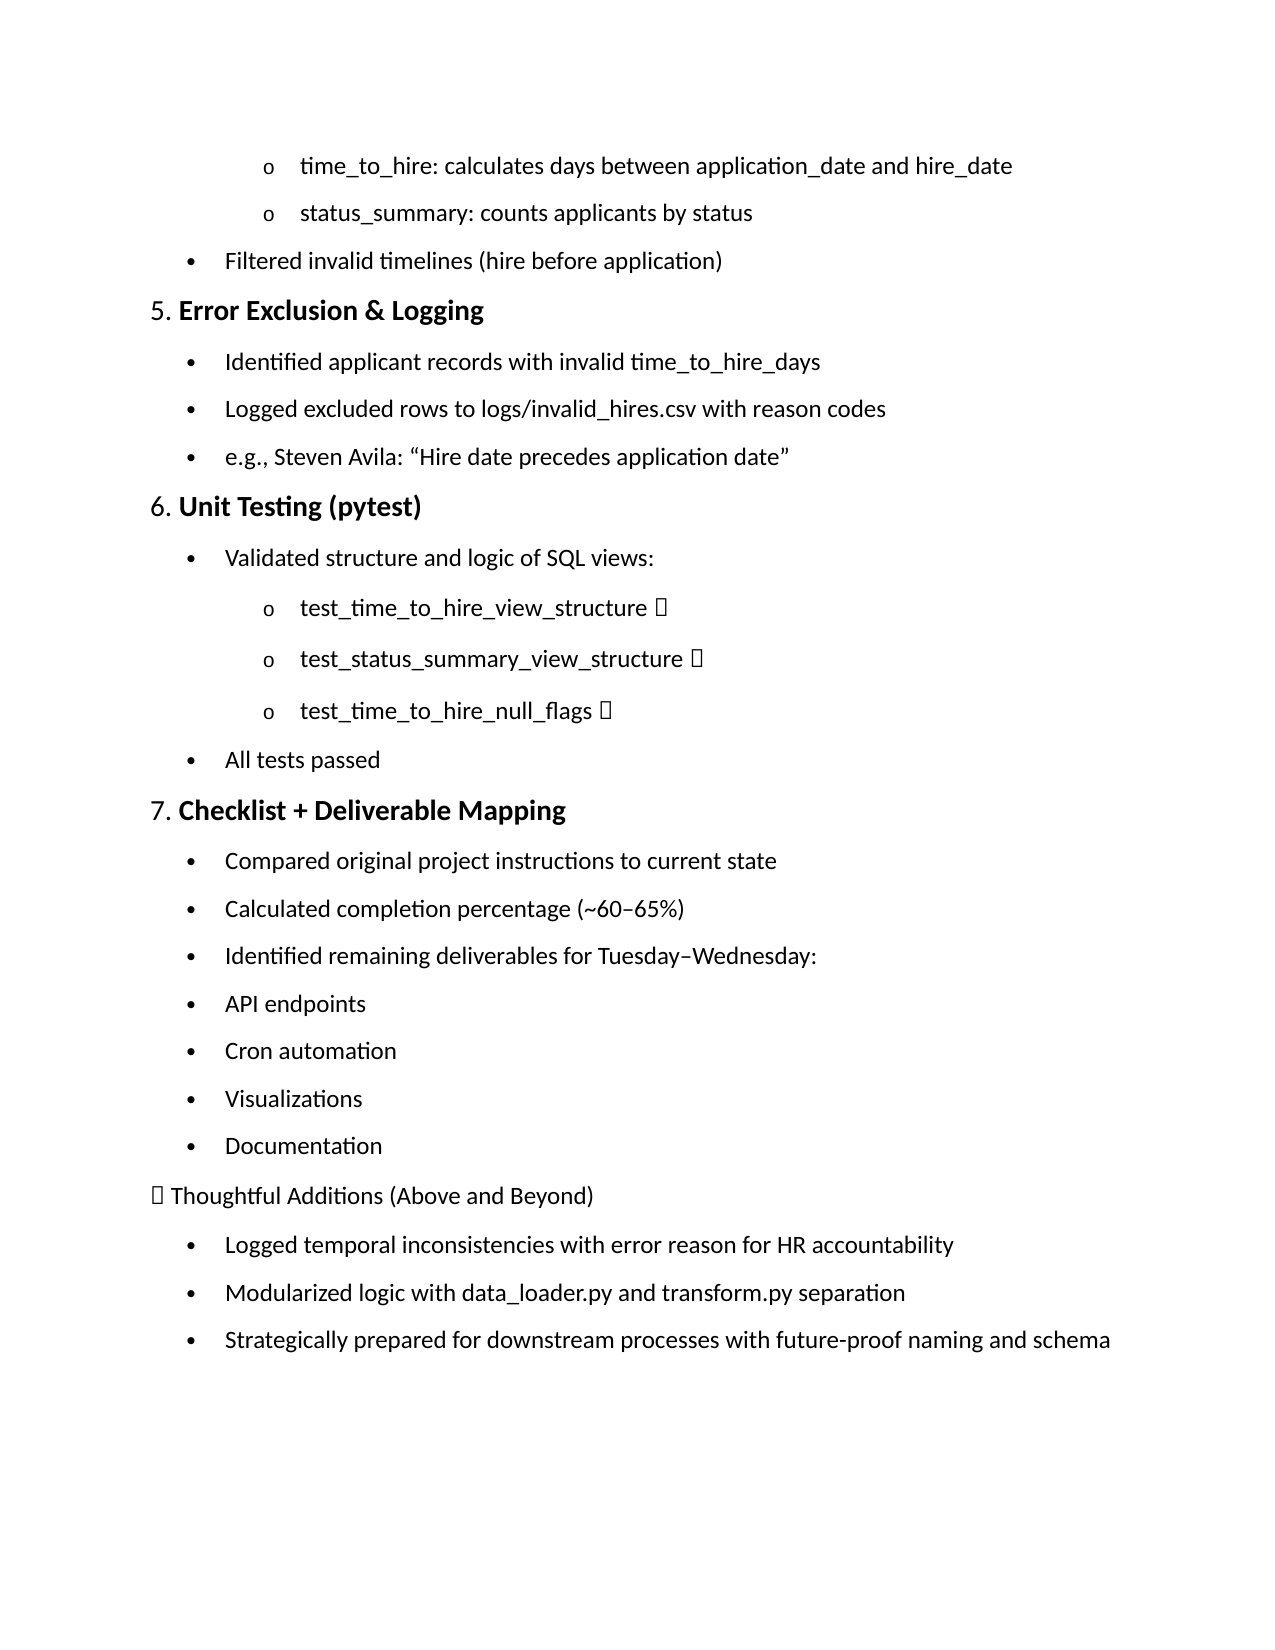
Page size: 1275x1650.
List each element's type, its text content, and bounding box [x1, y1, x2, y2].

list All tests passed [187, 744, 1125, 775]
list API endpoints [187, 988, 1125, 1018]
list Strategically prepared for downstream processes with future-proof naming and schema [187, 1324, 1125, 1355]
list Identified applicant records with invalid time_to_hire_days [187, 346, 1125, 376]
text 5. Error Exclusion & Logging [150, 292, 1125, 328]
text 🧠 Thoughtful Additions (Above and Beyond) [150, 1178, 1125, 1212]
list test_time_to_hire_view_structure ✅ [262, 589, 1125, 623]
text 7. Checklist + Deliverable Mapping [150, 792, 1125, 827]
list time_to_hire: calculates days between application_date and hire_date [262, 150, 1125, 181]
list Compared original project instructions to current state [187, 845, 1125, 876]
list Filtered invalid timelines (hire before application) [187, 245, 1125, 276]
list Logged excluded rows to logs/invalid_hires.csv with reason codes [187, 393, 1125, 424]
list Documentation [187, 1130, 1125, 1161]
list Modularized logic with data_loader.py and transform.py separation [187, 1277, 1125, 1307]
list status_summary: counts applicants by status [262, 197, 1125, 228]
list Visualizations [187, 1083, 1125, 1113]
list Cron automation [187, 1035, 1125, 1066]
list test_status_summary_view_structure ✅ [262, 641, 1125, 675]
list Identified remaining deliverables for Tuesday–Wednesday: [187, 940, 1125, 971]
list Calculated completion percentage (~60–65%) [187, 893, 1125, 923]
list Validated structure and logic of SQL views: [187, 542, 1125, 572]
list test_time_to_hire_null_flags ✅ [262, 693, 1125, 727]
list e.g., Steven Avila: “Hire date precedes application date” [187, 441, 1125, 471]
text 6. Unit Testing (pytest) [150, 488, 1125, 524]
list Logged temporal inconsistencies with error reason for HR accountability [187, 1229, 1125, 1260]
